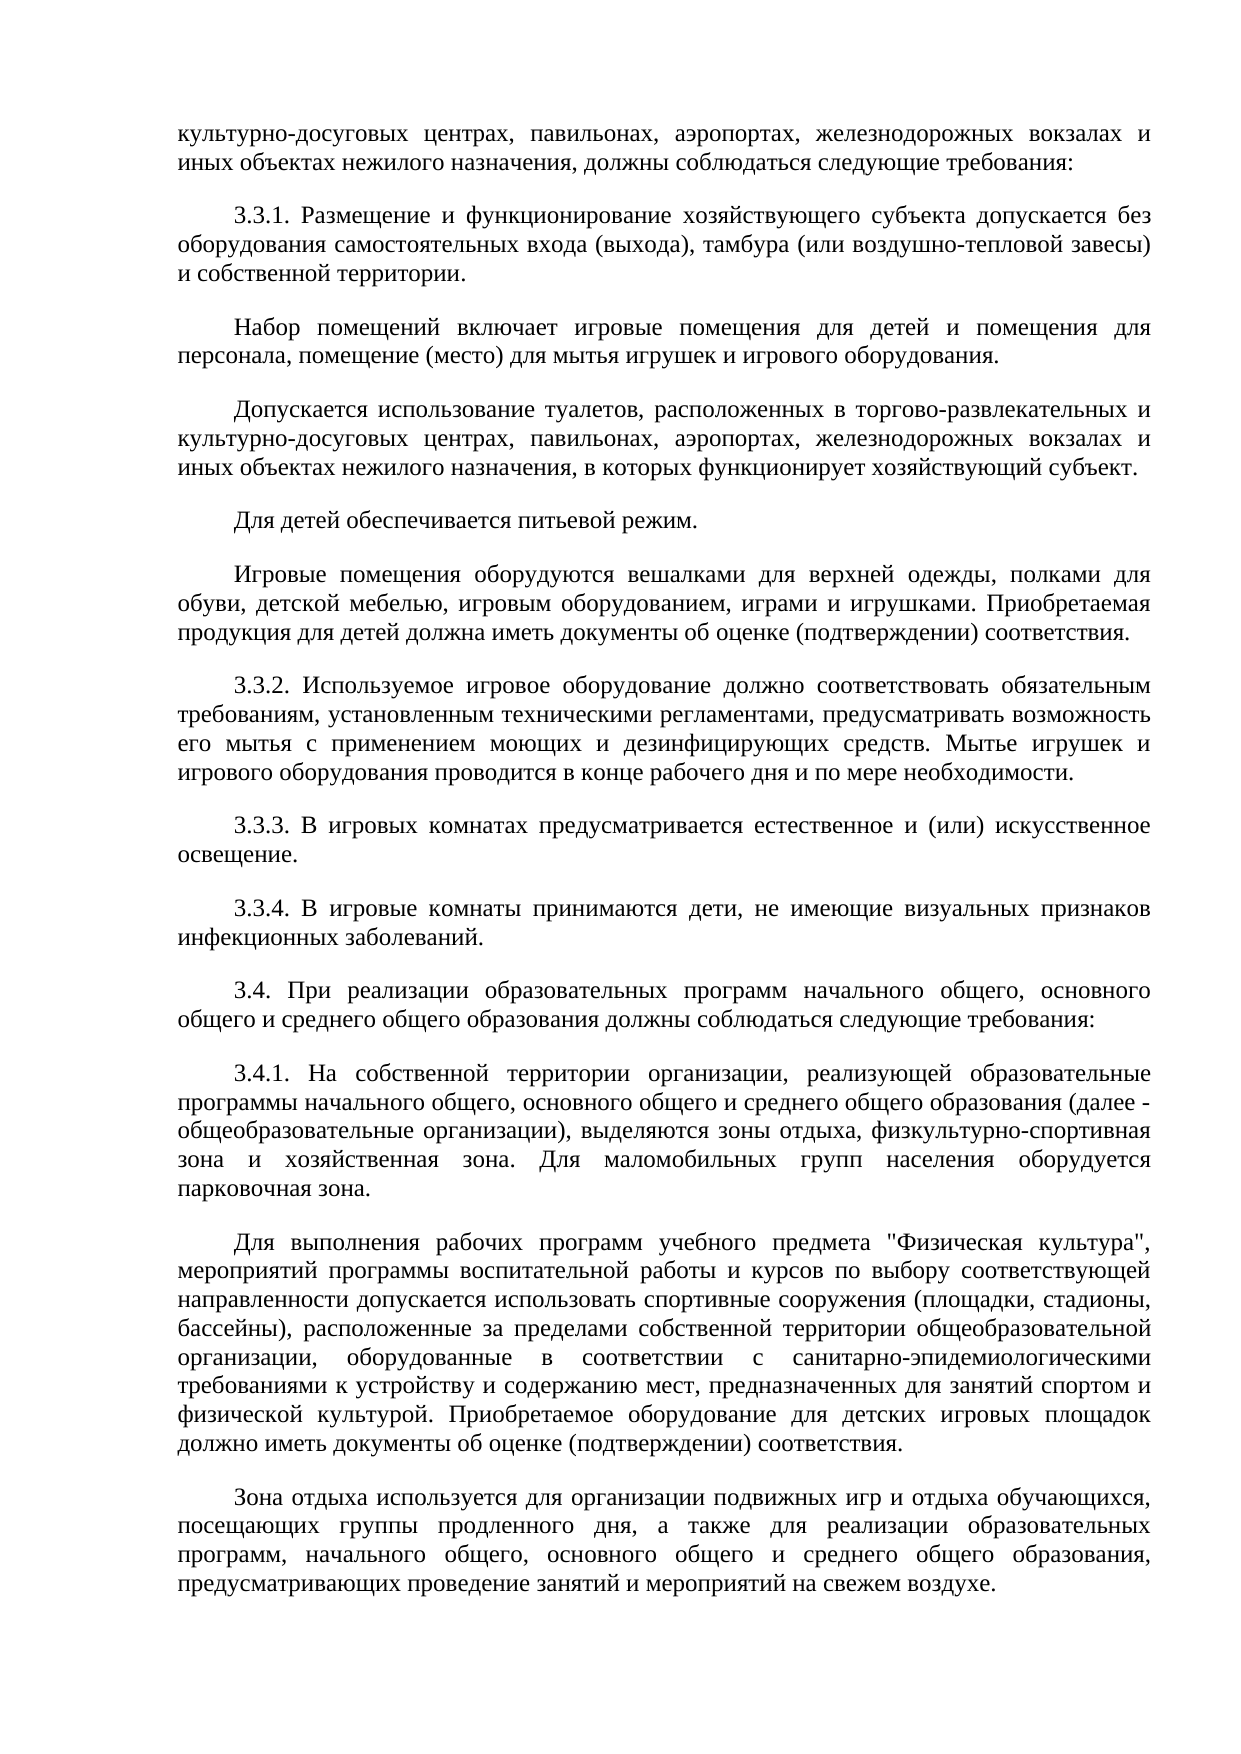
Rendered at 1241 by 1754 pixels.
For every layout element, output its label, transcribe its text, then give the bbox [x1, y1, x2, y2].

text 3.3.3. В игровых комнатах предусматривается естественное и (или) искусственное освещение. [177, 811, 1152, 868]
text Набор помещений включает игровые помещения для детей и помещения для персонала, помещение (место) для мытья игрушек и игрового оборудования. [177, 312, 1152, 369]
text Допускается использование туалетов, расположенных в торгово-развлекательных и культурно-досуговых центрах, павильонах, аэропортах, железнодорожных вокзалах и иных объектах нежилого назначения, в которых функционирует хозяйствующий субъект. [177, 394, 1152, 481]
text Для выполнения рабочих программ учебного предмета "Физическая культура", мероприятий программы воспитательной работы и курсов по выбору соответствующей направленности допускается использовать спортивные сооружения (площадки, стадионы, бассейны), расположенные за пределами собственной территории общеобразовательной организации, оборудованные в соответствии с санитарно-эпидемиологическими требованиями к устройству и содержанию мест, предназначенных для занятий спортом и физической культурой. Приобретаемое оборудование для детских игровых площадок должно иметь документы об оценке (подтверждении) соответствия. [177, 1227, 1152, 1457]
text 3.4.1. На собственной территории организации, реализующей образовательные программы начального общего, основного общего и среднего общего образования (далее - общеобразовательные организации), выделяются зоны отдыха, физкультурно-спортивная зона и хозяйственная зона. Для маломобильных групп населения оборудуется парковочная зона. [177, 1058, 1152, 1202]
text 3.3.2. Используемое игровое оборудование должно соответствовать обязательным требованиям, установленным техническими регламентами, предусматривать возможность его мытья с применением моющих и дезинфицирующих средств. Мытье игрушек и игрового оборудования проводится в конце рабочего дня и по мере необходимости. [177, 671, 1152, 786]
text Зона отдыха используется для организации подвижных игр и отдыха обучающихся, посещающих группы продленного дня, а также для реализации образовательных программ, начального общего, основного общего и среднего общего образования, предусматривающих проведение занятий и мероприятий на свежем воздухе. [177, 1482, 1152, 1597]
text 3.4. При реализации образовательных программ начального общего, основного общего и среднего общего образования должны соблюдаться следующие требования: [177, 976, 1152, 1033]
text 3.3.1. Размещение и функционирование хозяйствующего субъекта допускается без оборудования самостоятельных входа (выхода), тамбура (или воздушно-тепловой завесы) и собственной территории. [177, 201, 1152, 287]
text 3.3.4. В игровые комнаты принимаются дети, не имеющие визуальных признаков инфекционных заболеваний. [177, 893, 1152, 951]
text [177, 118, 1152, 176]
text Для детей обеспечивается питьевой режим. [177, 506, 1152, 534]
text Игровые помещения оборудуются вешалками для верхней одежды, полками для обуви, детской мебелью, игровым оборудованием, играми и игрушками. Приобретаемая продукция для детей должна иметь документы об оценке (подтверждении) соответствия. [177, 559, 1152, 646]
